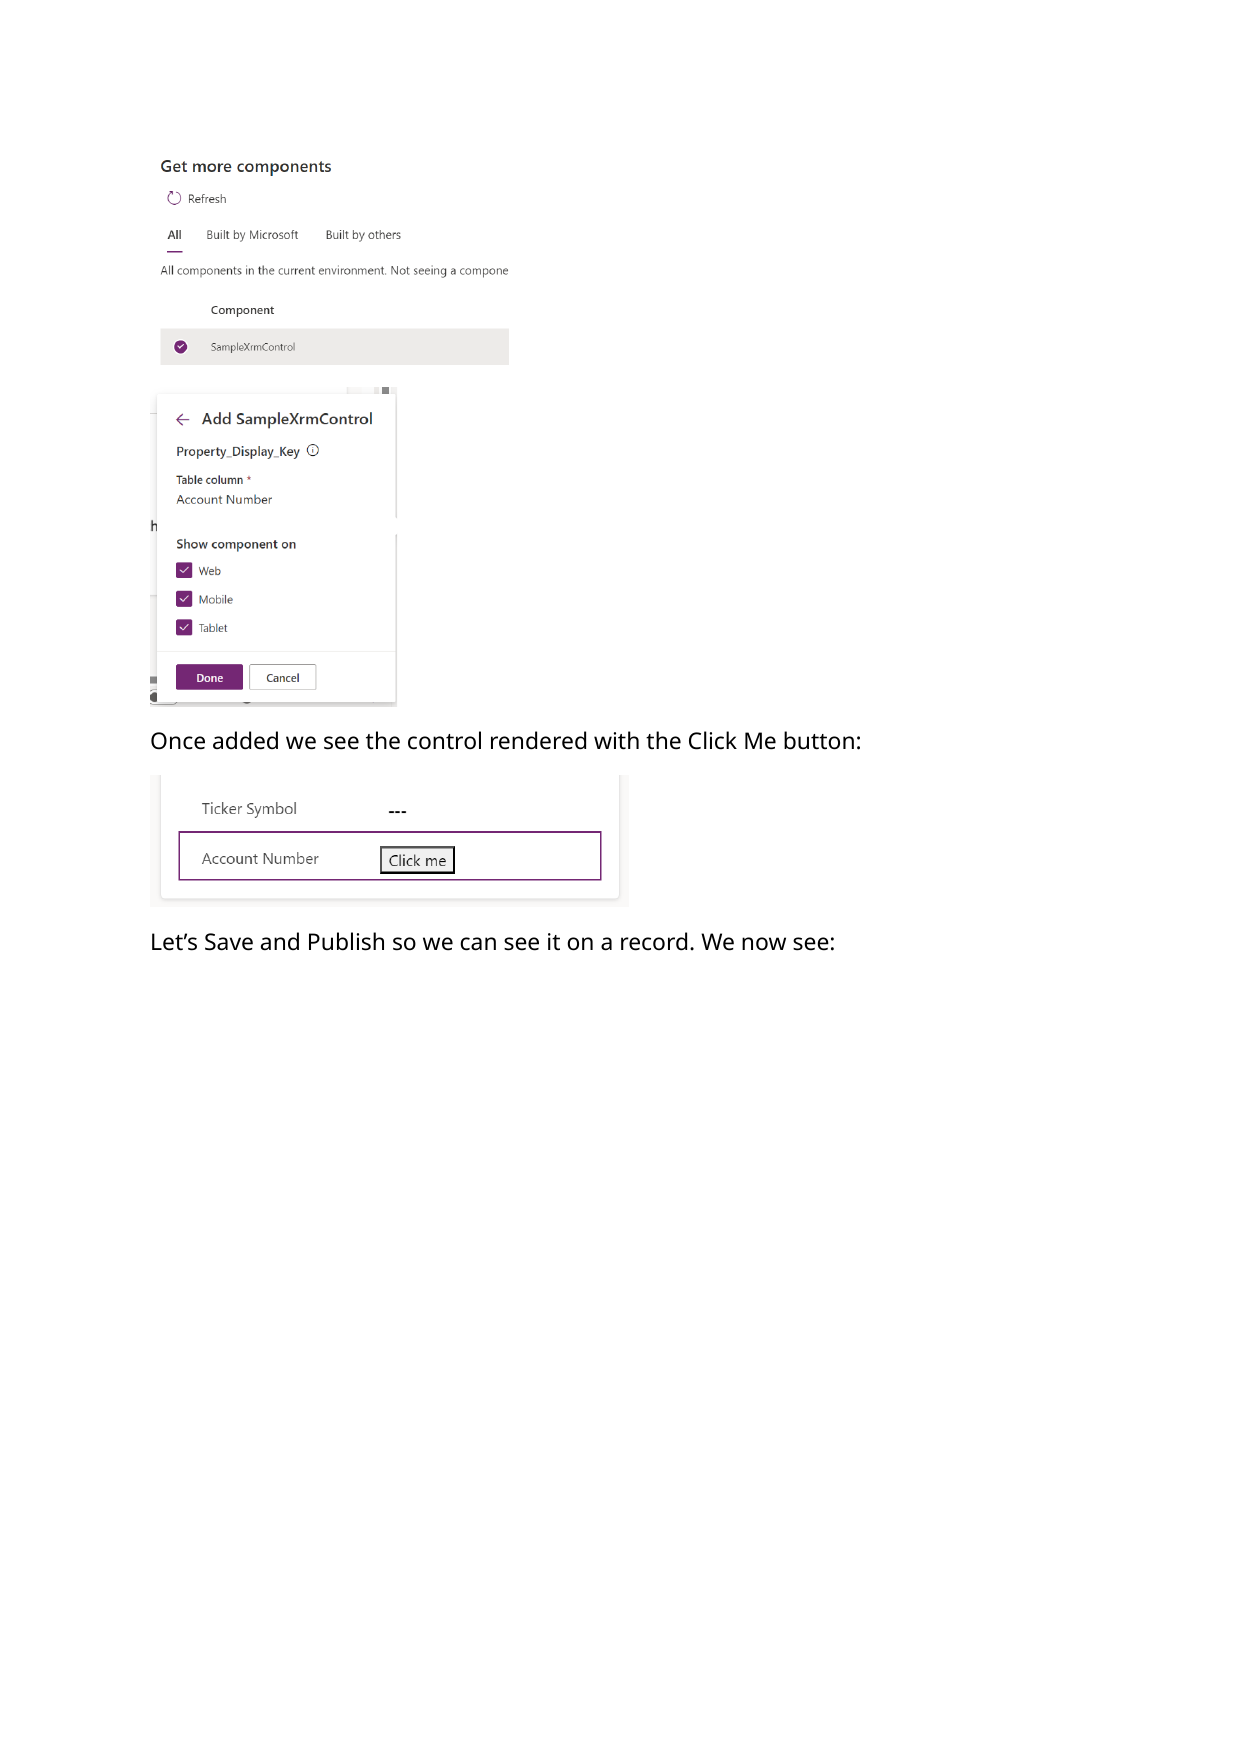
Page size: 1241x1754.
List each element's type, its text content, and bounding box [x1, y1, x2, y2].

text Once added we see the control rendered with the Click Me button: [150, 725, 1090, 757]
picture [150, 775, 629, 907]
picture [150, 387, 398, 707]
picture [150, 150, 509, 369]
text Let’s Save and Publish so we can see it on a record. We now see: [150, 925, 1090, 957]
